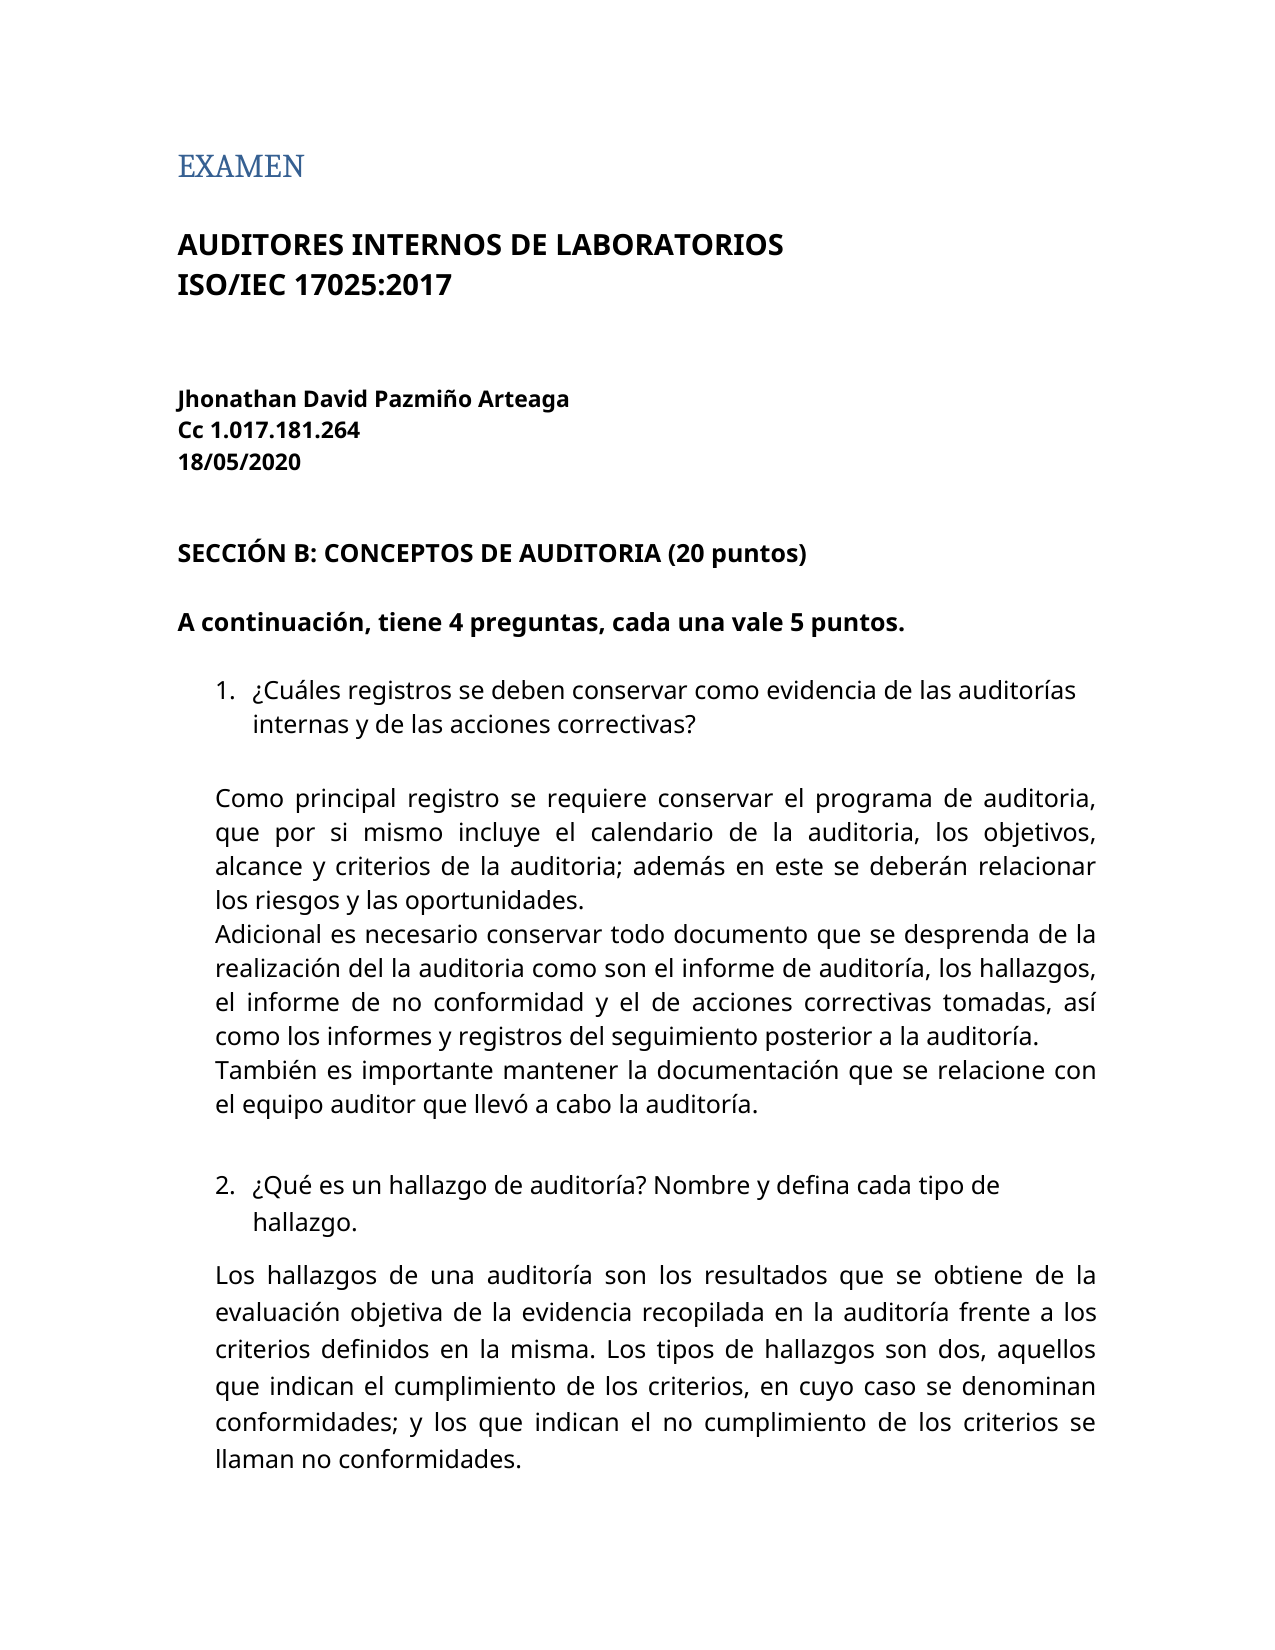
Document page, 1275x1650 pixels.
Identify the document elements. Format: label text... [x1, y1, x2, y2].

text ISO/IEC 17025:2017 [177, 264, 1098, 304]
text A continuación, tiene 4 preguntas, cada una vale 5 puntos. [177, 604, 1098, 638]
text Jhonathan David Pazmiño Arteaga [177, 383, 1098, 414]
text EXAMEN [177, 148, 1098, 186]
text 18/05/2020 [177, 445, 1098, 477]
text Adicional es necesario conservar todo documento que se desprenda de la realización del la auditoria como son el informe de auditoría, los hallazgos, el informe de no conformidad y el de acciones correctivas tomadas, así como los informes y registros del seguimiento posterior a la auditoría. [215, 916, 1098, 1053]
list ¿Qué es un hallazgo de auditoría? Nombre y defina cada tipo de hallazgo. [215, 1168, 1098, 1238]
text Los hallazgos de una auditoría son los resultados que se obtiene de la evaluación objetiva de la evidencia recopilada en la auditoría frente a los criterios definidos en la misma. Los tipos de hallazgos son dos, aquellos que indican el cumplimiento de los criterios, en cuyo caso se denominan conformidades; y los que indican el no cumplimiento de los criterios se llaman no conformidades. [215, 1258, 1098, 1476]
list ¿Cuáles registros se deben conservar como evidencia de las auditorías internas y de las acciones correctivas? [215, 672, 1098, 741]
text Como principal registro se requiere conservar el programa de auditoria, que por si mismo incluye el calendario de la auditoria, los objetivos, alcance y criterios de la auditoria; además en este se deberán relacionar los riesgos y las oportunidades. [215, 780, 1098, 916]
text AUDITORES INTERNOS DE LABORATORIOS [177, 224, 1098, 264]
text Cc 1.017.181.264 [177, 414, 1098, 445]
text También es importante mantener la documentación que se relacione con el equipo auditor que llevó a cabo la auditoría. [215, 1053, 1098, 1121]
text SECCIÓN B: CONCEPTOS DE AUDITORIA (20 puntos) [177, 536, 1098, 570]
